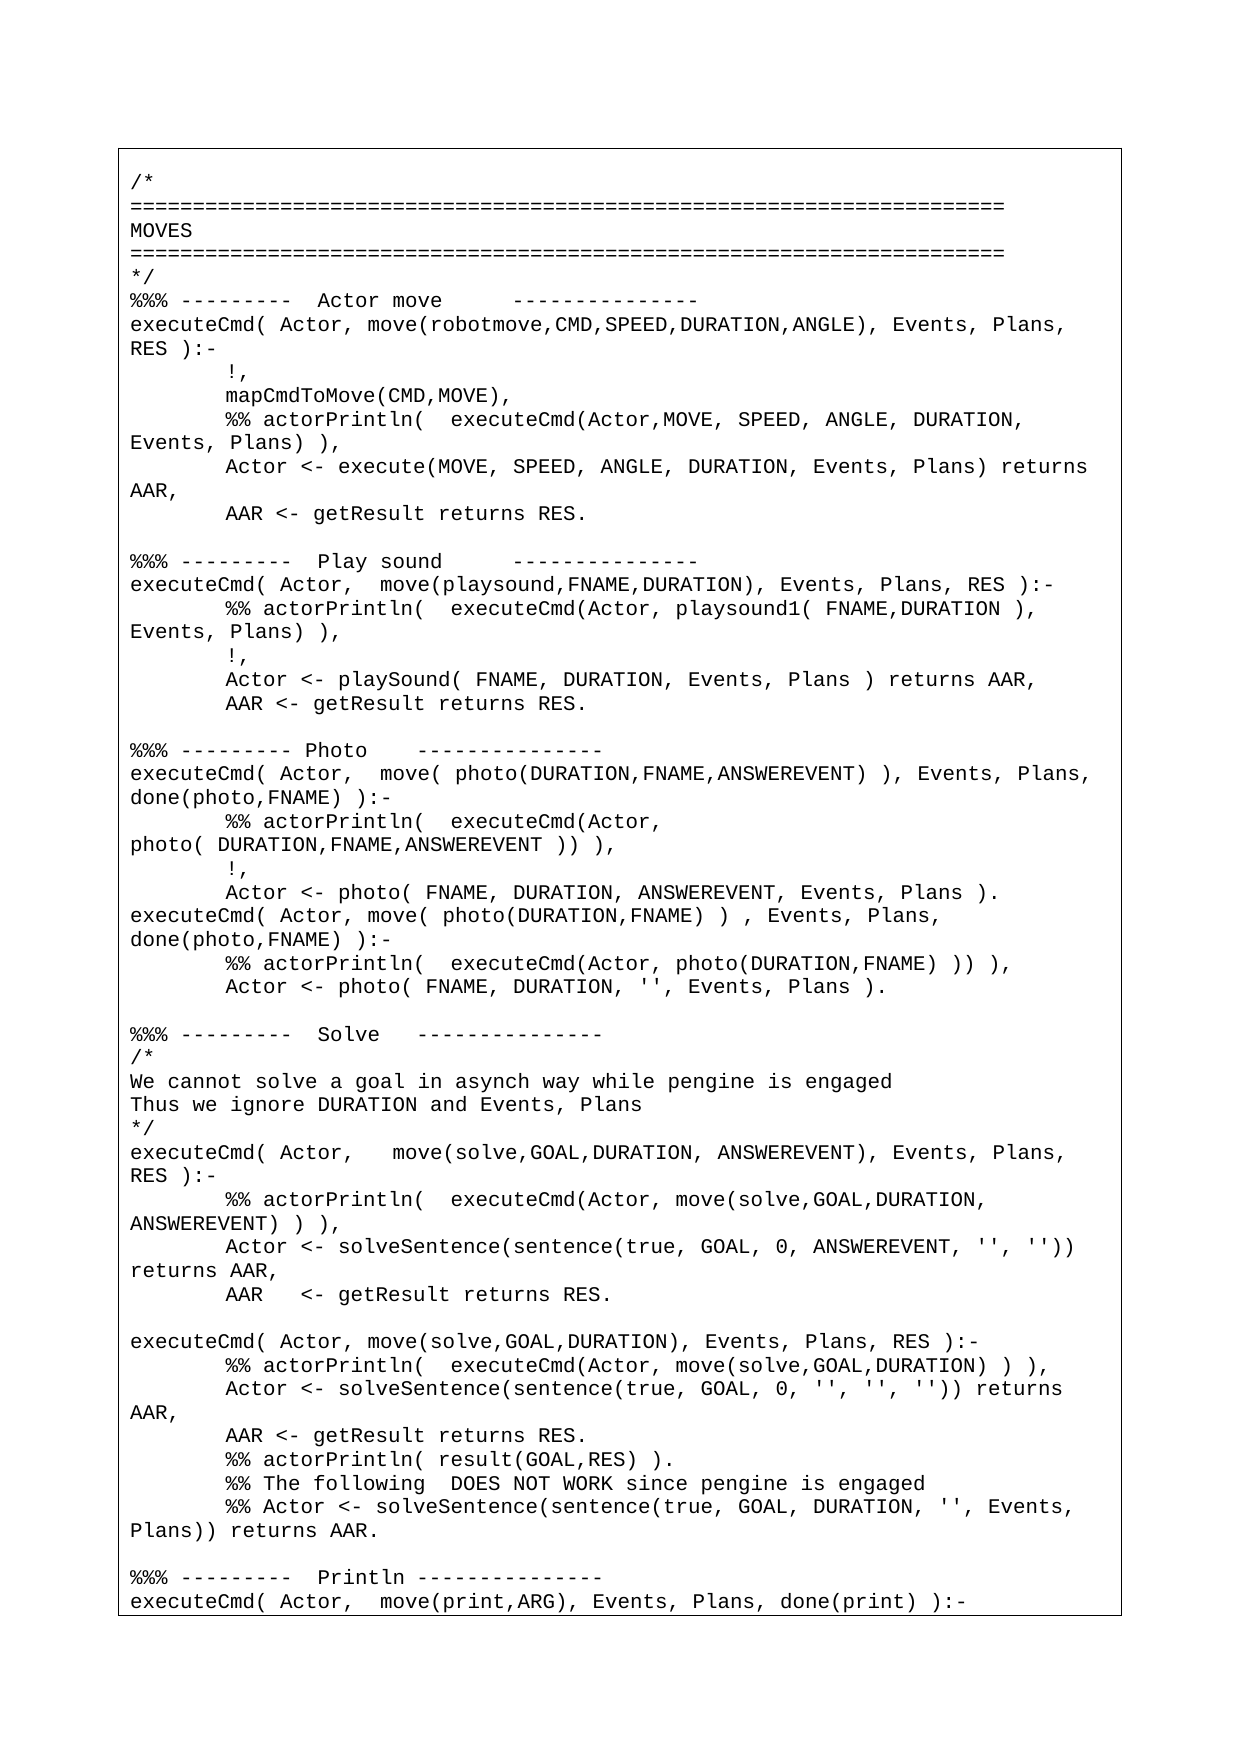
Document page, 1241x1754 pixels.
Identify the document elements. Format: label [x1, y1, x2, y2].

table_header [119, 149, 1121, 1615]
